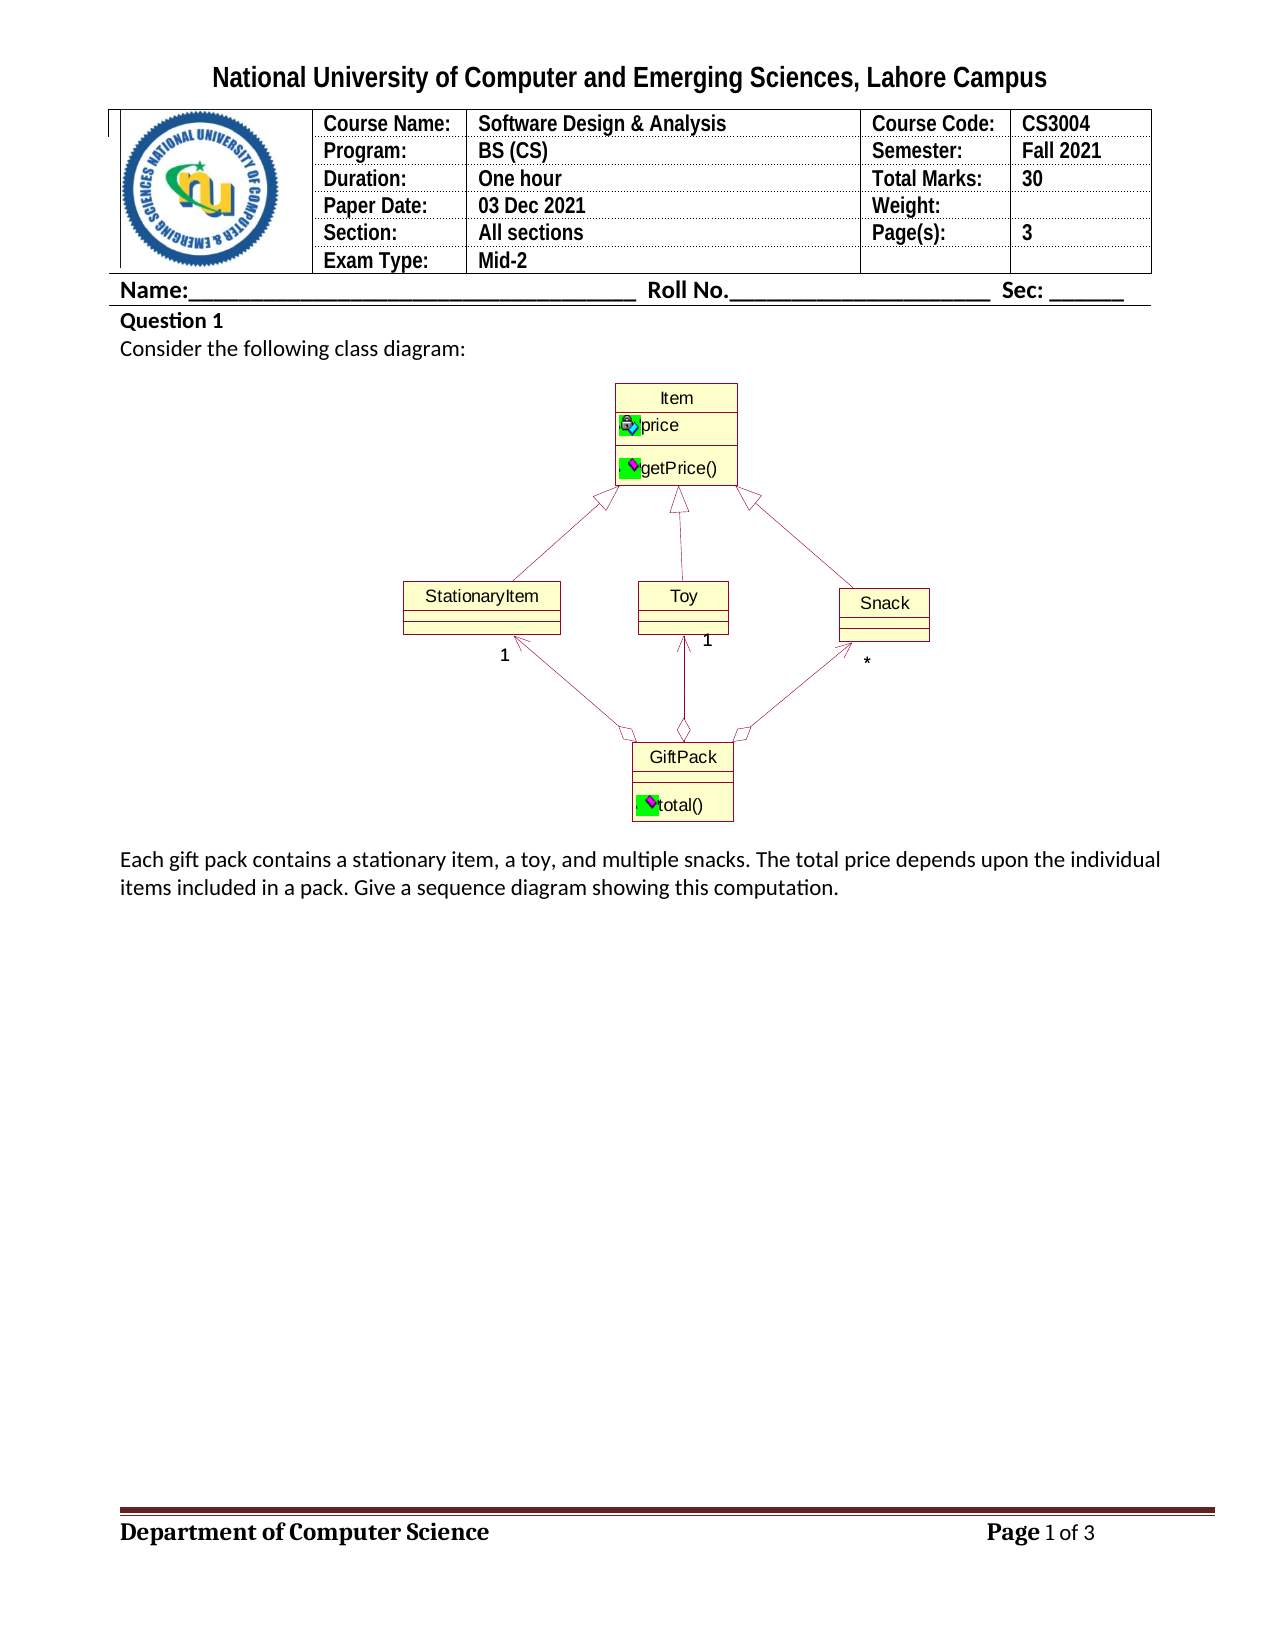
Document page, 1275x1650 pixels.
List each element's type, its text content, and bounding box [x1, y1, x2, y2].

table_cell Program: [313, 136, 466, 163]
table_cell Course Code: [861, 110, 1010, 136]
table_cell Semester: [861, 136, 1010, 163]
table_cell 03 Dec 2021 [467, 191, 860, 218]
picture [120, 109, 280, 268]
table_cell Duration: [313, 164, 466, 191]
table_cell Software Design & Analysis [467, 110, 860, 136]
table_cell [1011, 246, 1151, 273]
text Question 1 [120, 306, 1215, 334]
table_cell [1011, 191, 1151, 218]
table_cell Paper Date: [313, 191, 466, 218]
table_cell 30 [1011, 164, 1151, 191]
table_cell Section: [313, 218, 466, 246]
table_cell BS (CS) [467, 136, 860, 163]
table_cell [109, 110, 312, 273]
table_cell Course Name: [313, 110, 466, 136]
table_cell Fall 2021 [1011, 136, 1151, 163]
table_cell Mid-2 [467, 246, 860, 273]
text Consider the following class diagram: [120, 334, 1215, 362]
table_cell One hour [467, 164, 860, 191]
table_cell CS3004 [1011, 110, 1151, 136]
table_cell 3 [1011, 218, 1151, 246]
table_cell Weight: [861, 191, 1010, 218]
text Each gift pack contains a stationary item, a toy, and multiple snacks. The total price depends upon the individual items included in a pack. Give a sequence diagram showing this computation. [120, 845, 1215, 901]
table_header National University of Computer and Emerging Sciences, Lahore Campus [109, 60, 1151, 109]
table_cell Name:____________________________________ Roll No._____________________ Sec: ______ [109, 274, 1151, 305]
table_cell Total Marks: [861, 164, 1010, 191]
table_cell All sections [467, 218, 860, 246]
table_cell [861, 246, 1010, 273]
table_cell Page(s): [861, 218, 1010, 246]
table_cell Exam Type: [313, 246, 466, 273]
